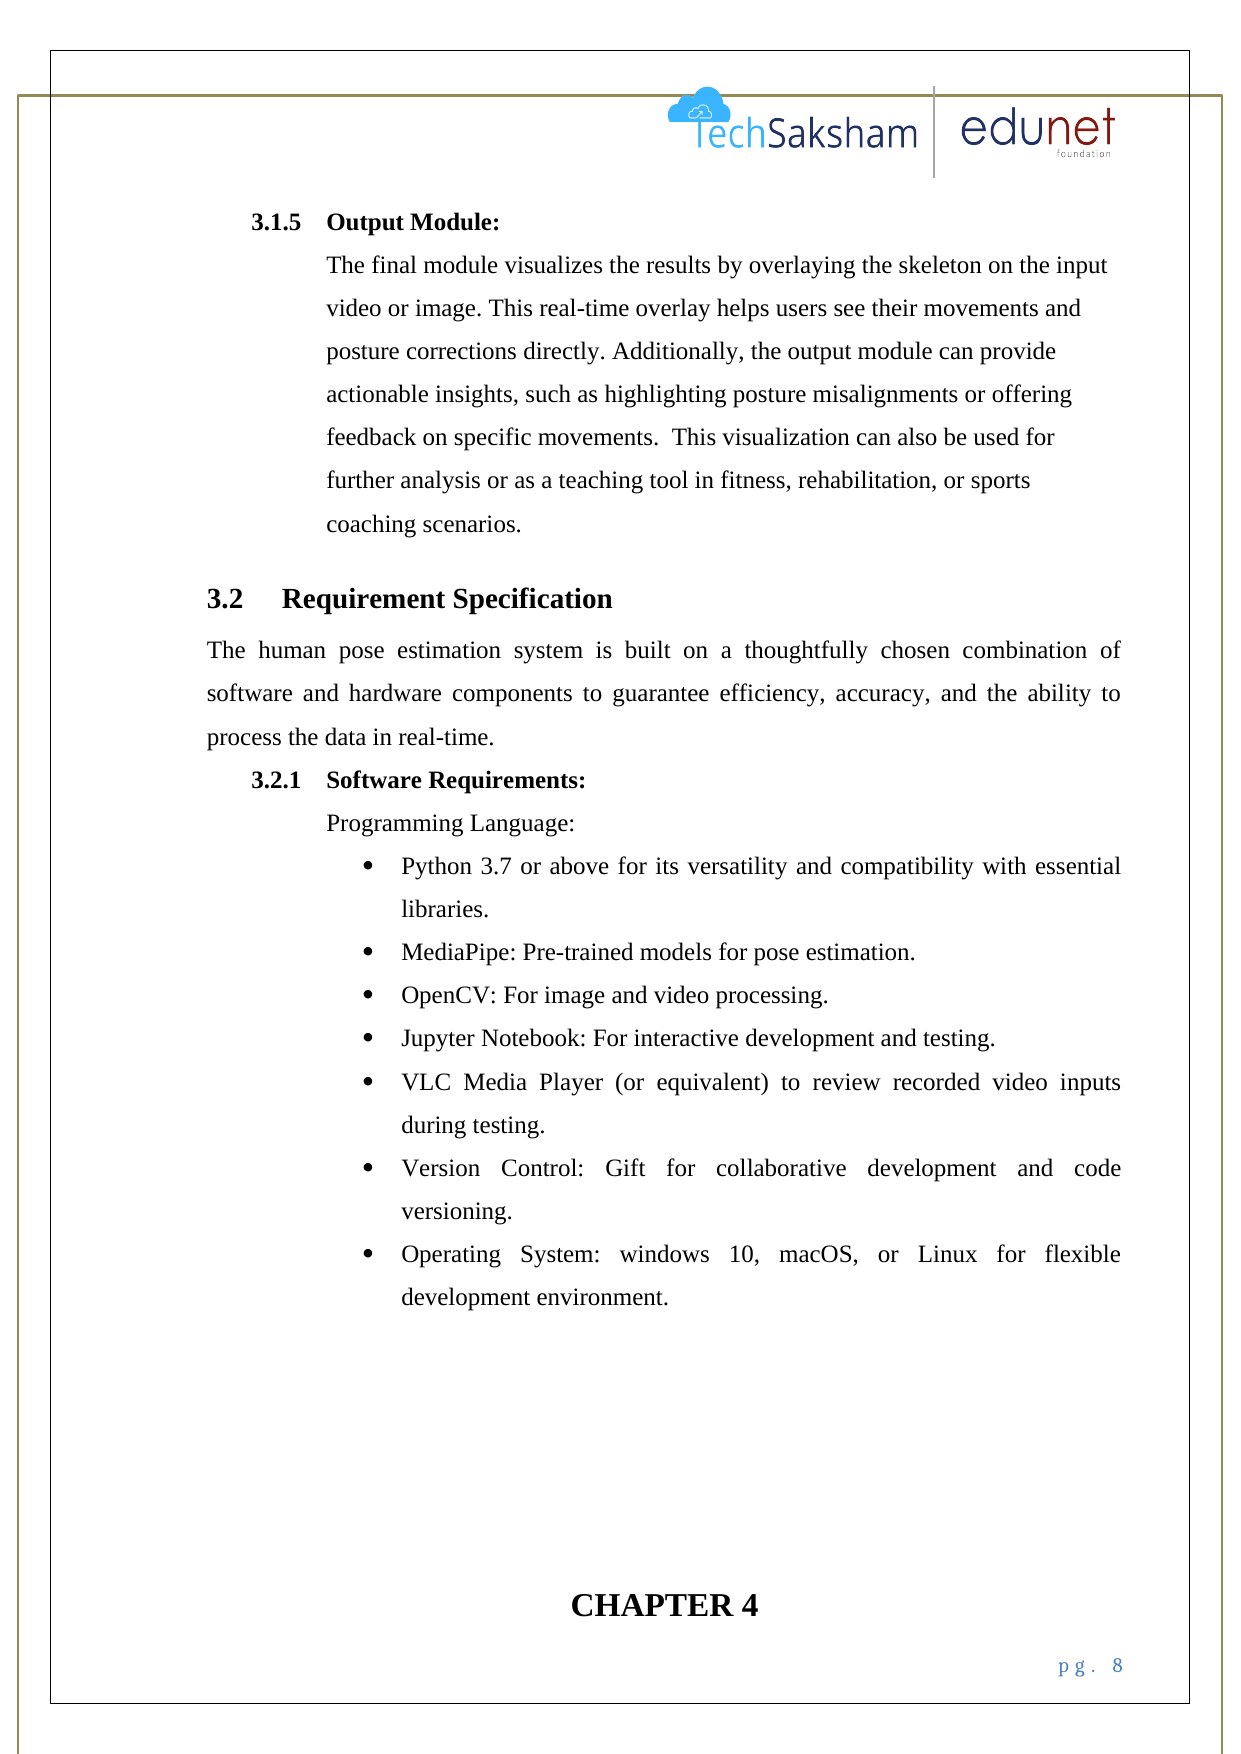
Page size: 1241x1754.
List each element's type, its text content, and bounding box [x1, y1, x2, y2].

list VLC Media Player (or equivalent) to review recorded video inputs during testing. [363, 1067, 1122, 1138]
list The human pose estimation system is built on a thoughtfully chosen combination of software and hardware components to guarantee efficiency, accuracy, and the ability to process the data in real-time. [207, 635, 1122, 750]
list Operating System: windows 10, macOS, or Linux for flexible development environment. [363, 1239, 1122, 1311]
list Requirement Specification [207, 581, 1122, 614]
picture [662, 79, 923, 154]
list Programming Language: [326, 808, 1122, 837]
list Python 3.7 or above for its versatility and compatibility with essential libraries. [363, 851, 1122, 923]
list Software Requirements: [251, 765, 1122, 793]
list MediaPipe: Pre-trained models for pose estimation. [363, 937, 1122, 966]
list Version Control: Gift for collaborative development and code versioning. [363, 1153, 1122, 1225]
list OpenCV: For image and video processing. [363, 980, 1122, 1009]
text CHAPTER 4 [207, 1585, 1122, 1624]
list Jupyter Notebook: For interactive development and testing. [363, 1023, 1122, 1052]
list Output Module: [251, 207, 1122, 236]
picture [955, 100, 1122, 164]
list The final module visualizes the results by overlaying the skeleton on the input video or image. This real-time overlay helps users see their movements and posture corrections directly. Additionally, the output module can provide actionable insights, such as highlighting posture misalignments or offering feedback on specific movements. This visualization can also be used for further analysis or as a teaching tool in fitness, rehabilitation, or sports coaching scenarios. [326, 250, 1122, 537]
